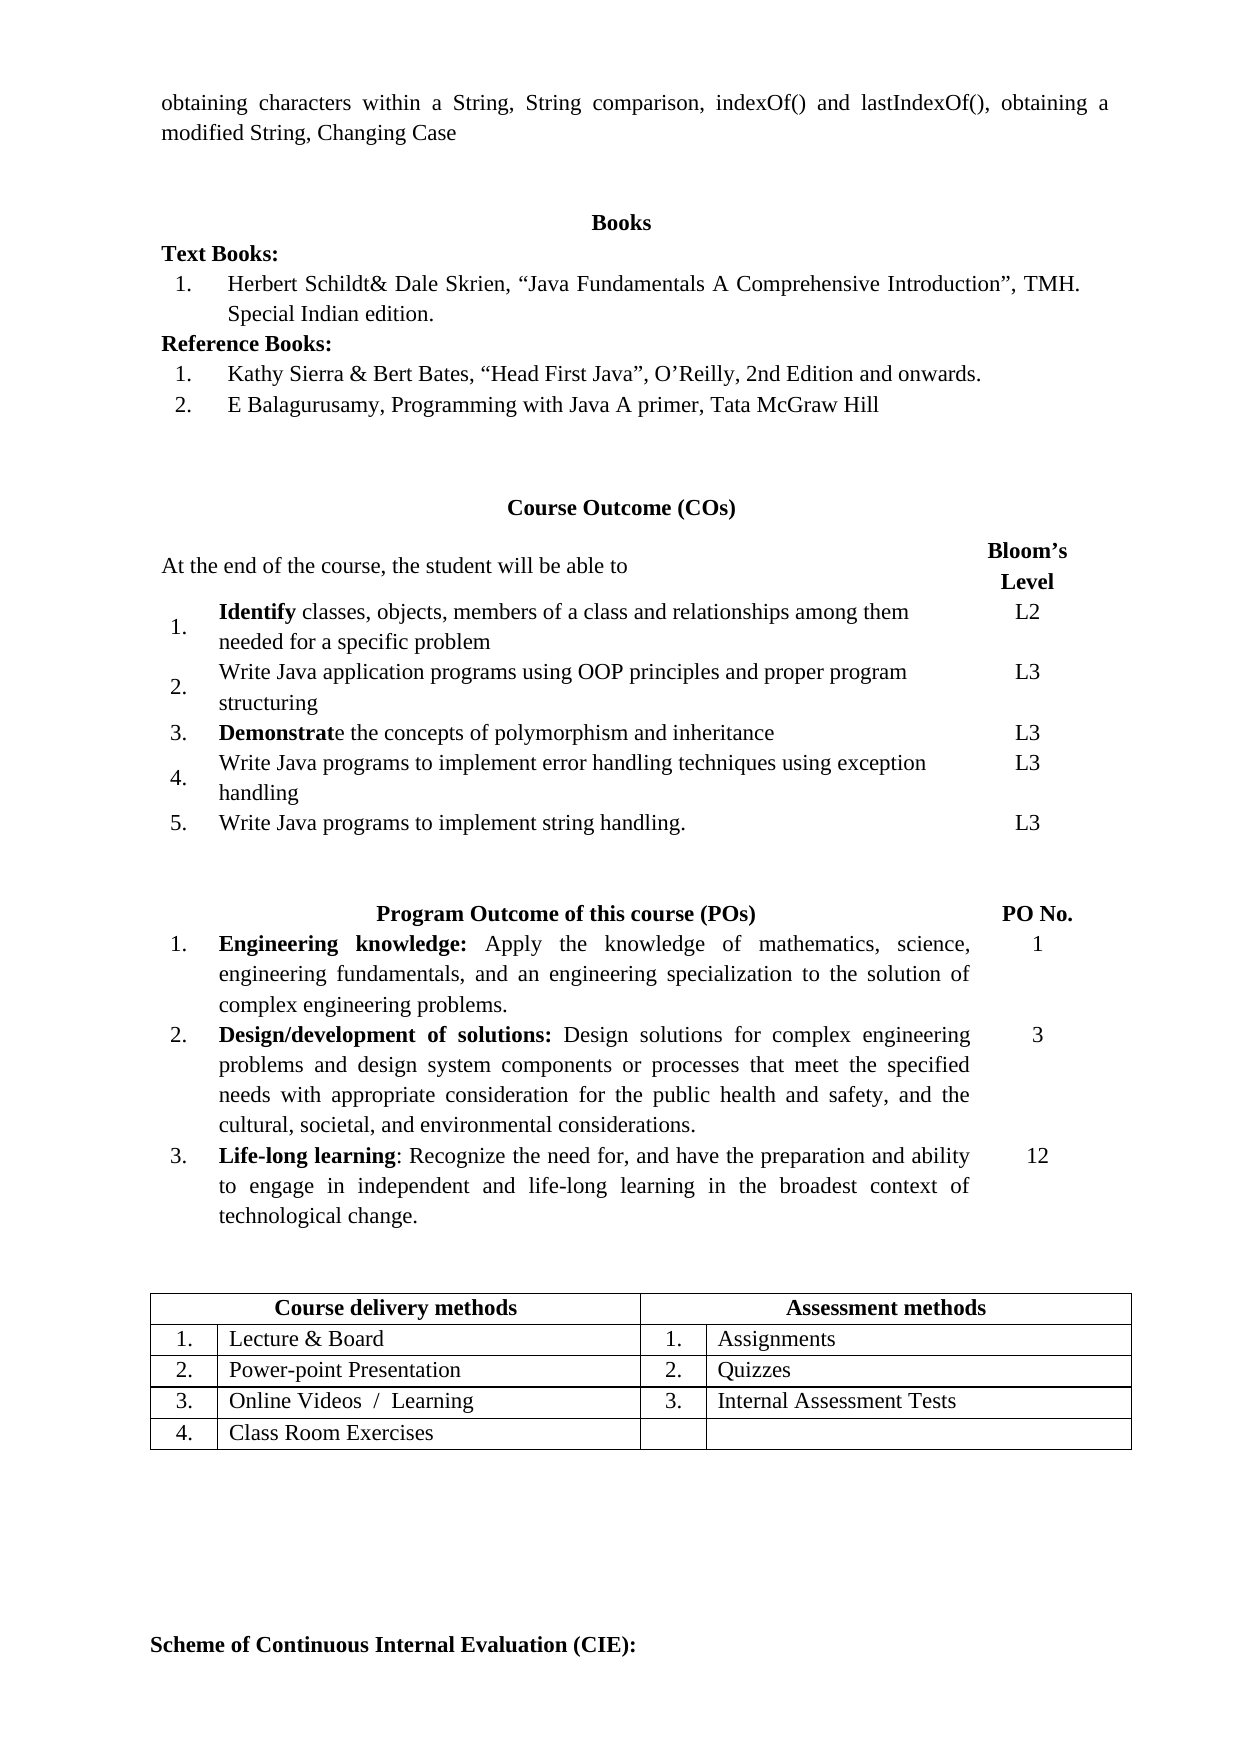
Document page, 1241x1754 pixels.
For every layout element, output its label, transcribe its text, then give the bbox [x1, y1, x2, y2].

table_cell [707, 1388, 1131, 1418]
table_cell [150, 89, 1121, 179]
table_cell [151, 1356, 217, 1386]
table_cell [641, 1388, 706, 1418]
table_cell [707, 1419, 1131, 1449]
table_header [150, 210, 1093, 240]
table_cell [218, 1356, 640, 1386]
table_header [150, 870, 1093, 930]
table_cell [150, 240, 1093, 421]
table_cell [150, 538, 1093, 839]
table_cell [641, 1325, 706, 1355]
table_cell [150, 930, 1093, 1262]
text Scheme of Continuous Internal Evaluation (CIE): [150, 1631, 1092, 1658]
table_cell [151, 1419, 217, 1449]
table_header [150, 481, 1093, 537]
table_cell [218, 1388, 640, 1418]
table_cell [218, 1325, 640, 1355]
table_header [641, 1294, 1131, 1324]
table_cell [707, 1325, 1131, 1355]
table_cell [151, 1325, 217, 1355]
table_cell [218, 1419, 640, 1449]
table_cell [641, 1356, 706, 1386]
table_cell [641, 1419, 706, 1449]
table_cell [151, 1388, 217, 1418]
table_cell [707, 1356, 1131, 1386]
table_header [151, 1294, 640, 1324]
